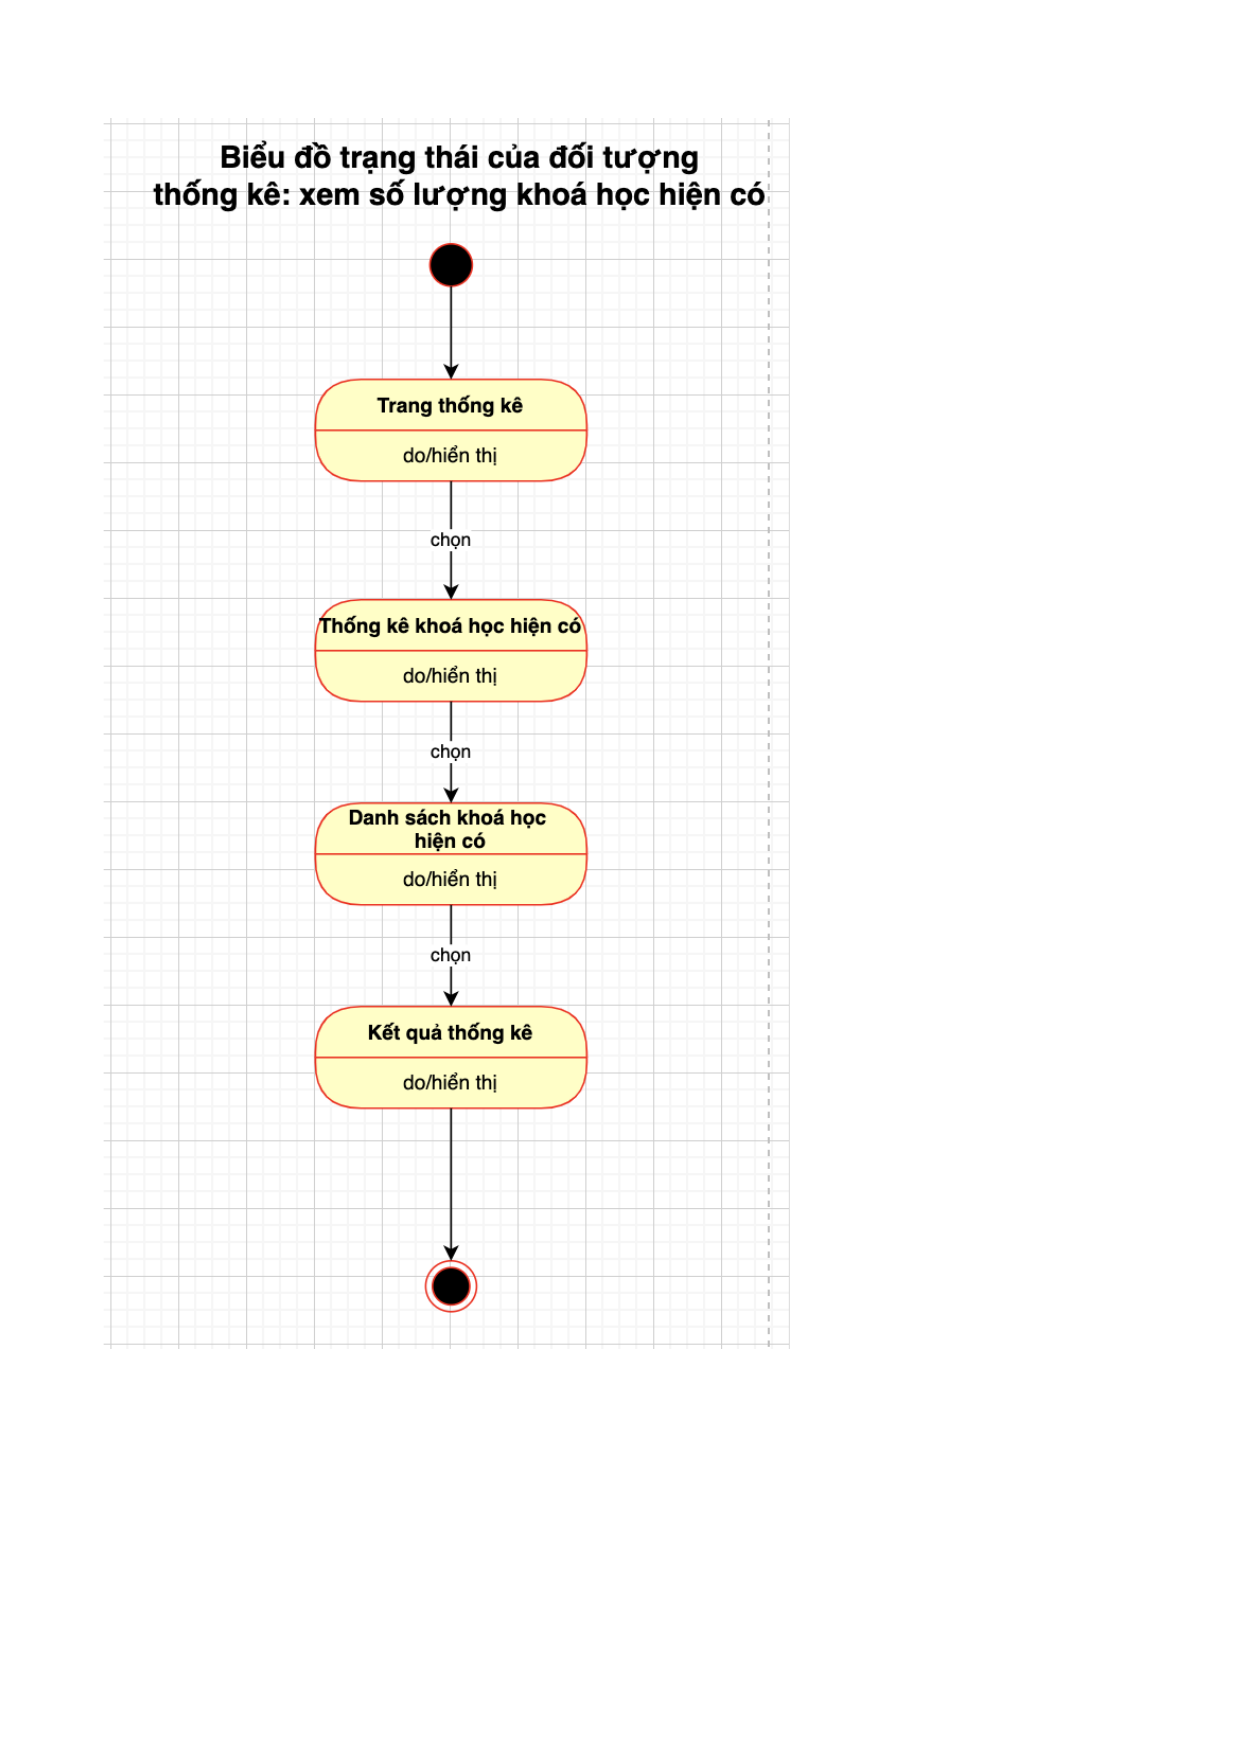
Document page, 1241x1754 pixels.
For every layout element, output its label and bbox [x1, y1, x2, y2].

picture [103, 118, 790, 1349]
